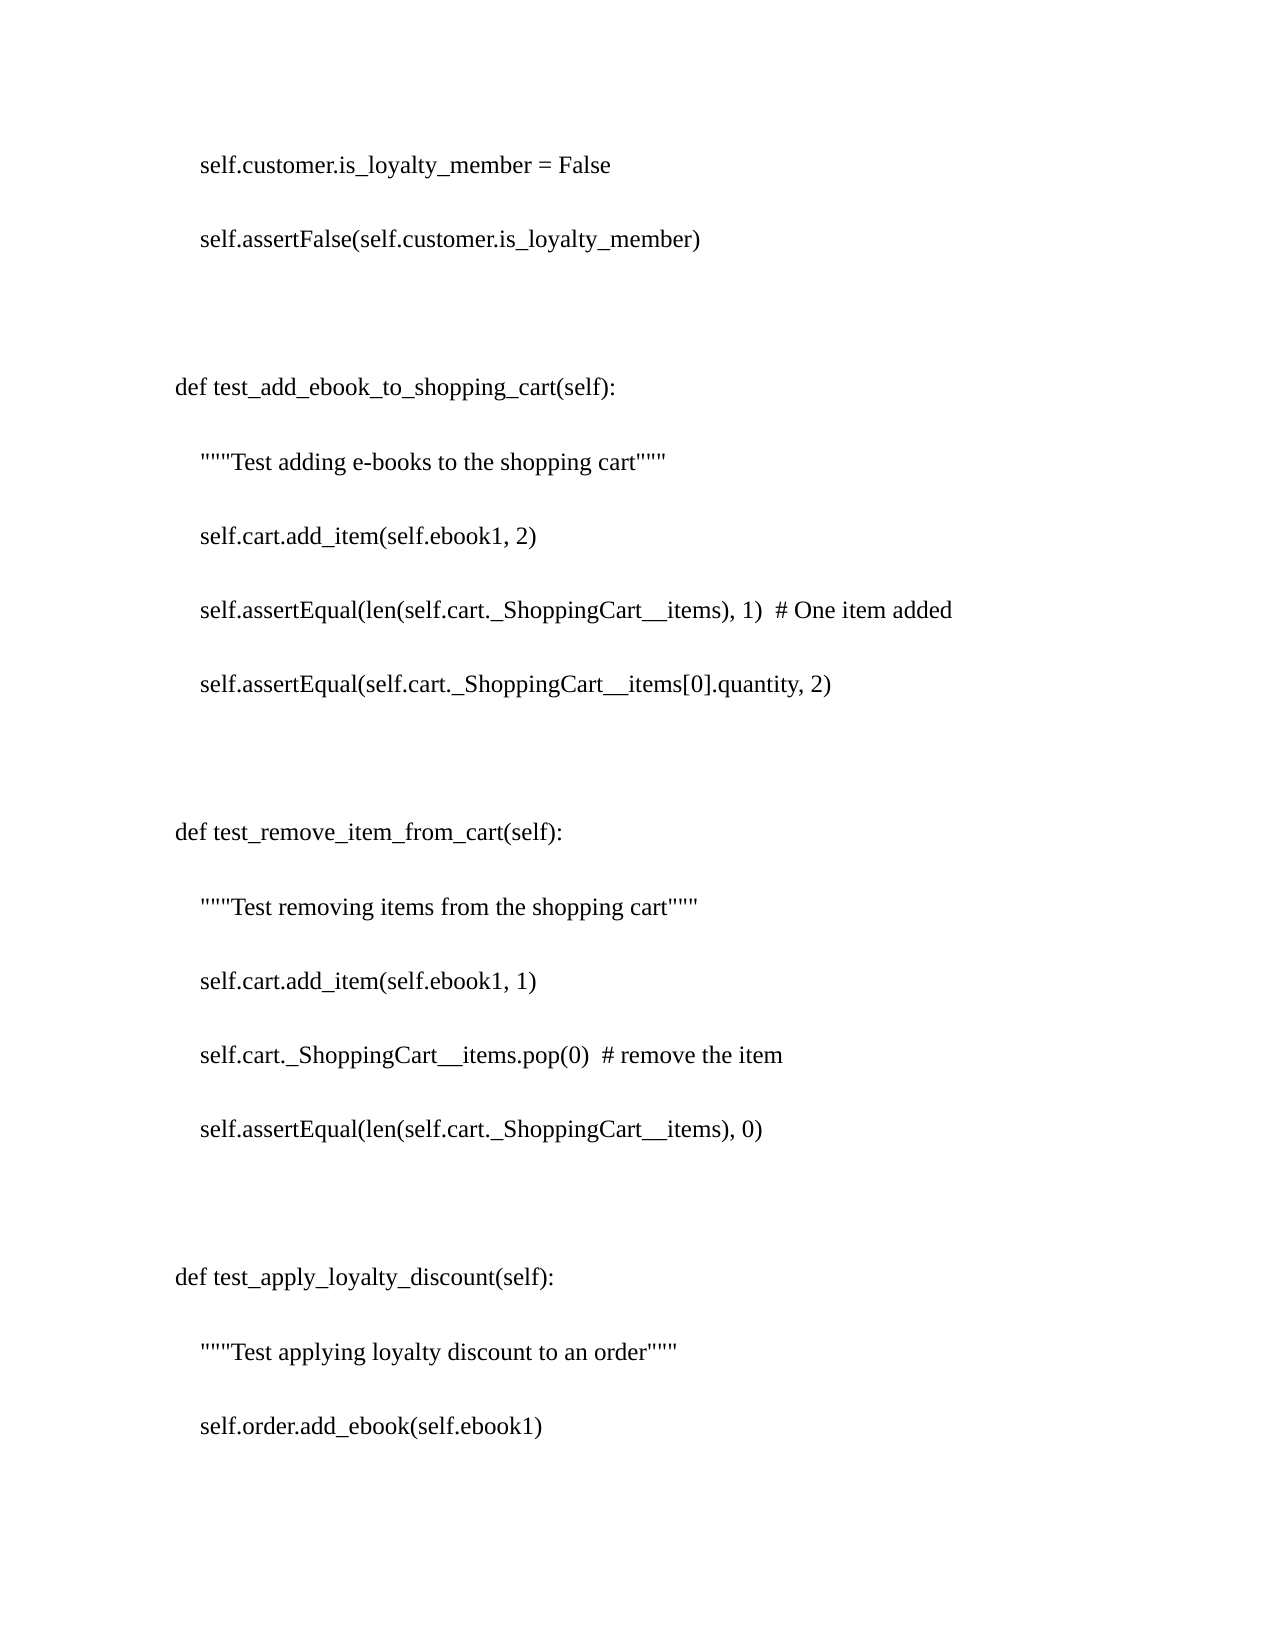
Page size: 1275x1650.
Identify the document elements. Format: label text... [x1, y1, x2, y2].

text self.order.add_ebook(self.ebook1) [150, 1411, 1125, 1439]
text self.assertEqual(self.cart._ShoppingCart__items[0].quantity, 2) [150, 669, 1125, 698]
text """Test adding e-books to the shopping cart""" [150, 447, 1125, 475]
text self.assertEqual(len(self.cart._ShoppingCart__items), 0) [150, 1114, 1125, 1143]
text self.cart.add_item(self.ebook1, 2) [150, 521, 1125, 549]
text """Test applying loyalty discount to an order""" [150, 1337, 1125, 1365]
text """Test removing items from the shopping cart""" [150, 892, 1125, 920]
text self.customer.is_loyalty_member = False [150, 150, 1125, 179]
text self.cart.add_item(self.ebook1, 1) [150, 966, 1125, 994]
text self.assertFalse(self.customer.is_loyalty_member) [150, 224, 1125, 253]
text self.assertEqual(len(self.cart._ShoppingCart__items), 1) # One item added [150, 595, 1125, 624]
text def test_add_ebook_to_shopping_cart(self): [150, 372, 1125, 401]
text def test_remove_item_from_cart(self): [150, 817, 1125, 846]
text def test_apply_loyalty_discount(self): [150, 1262, 1125, 1291]
text self.cart._ShoppingCart__items.pop(0) # remove the item [150, 1040, 1125, 1069]
